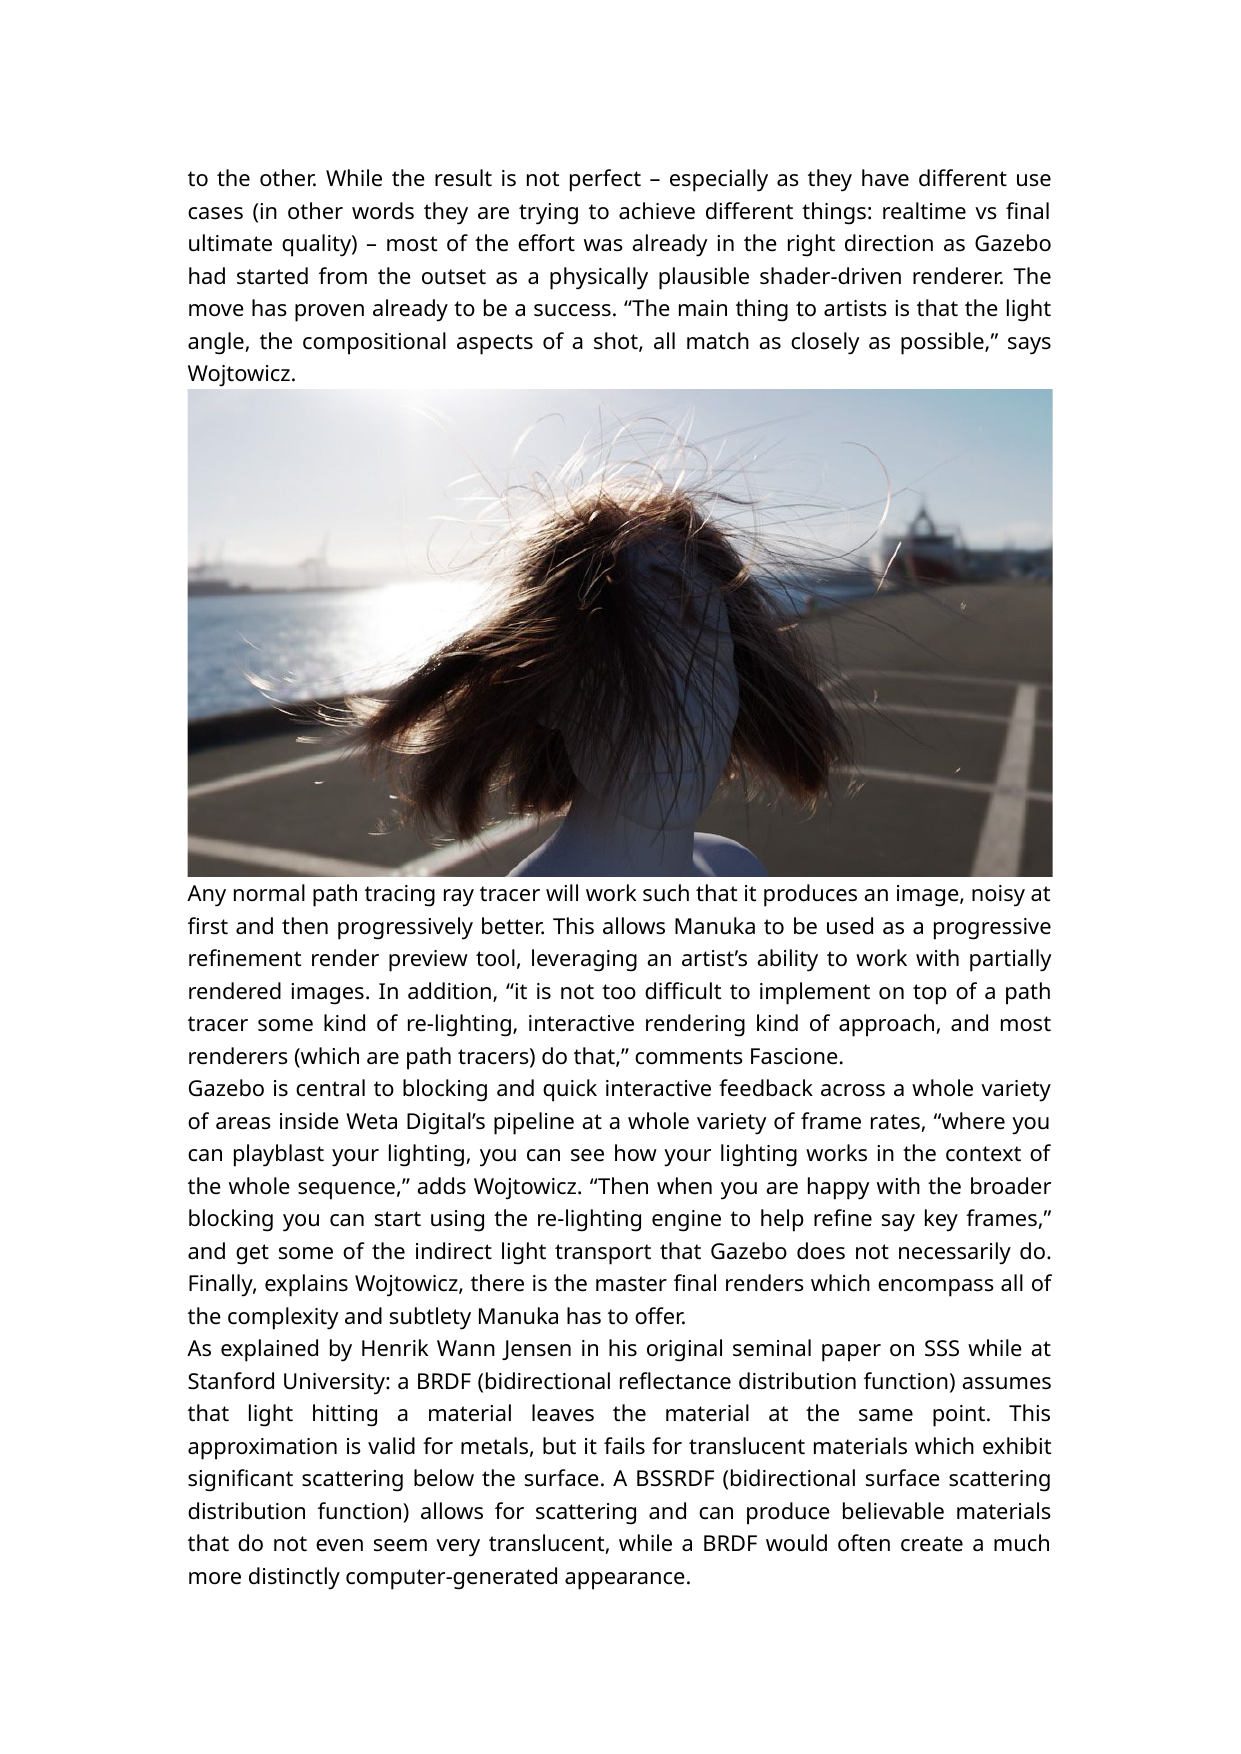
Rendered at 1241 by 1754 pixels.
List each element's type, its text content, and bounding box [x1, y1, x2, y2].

text As explained by Henrik Wann Jensen in his original seminal paper on SSS while at Stanford University: a BRDF (bidirectional reflectance distribution function) assumes that light hitting a material leaves the material at the same point. This approximation is valid for metals, but it fails for translucent materials which exhibit significant scattering below the surface. A BSSRDF (bidirectional surface scattering distribution function) allows for scattering and can produce believable materials that do not even seem very translucent, while a BRDF would often create a much more distinctly computer-generated appearance. [187, 1332, 1053, 1592]
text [187, 162, 1053, 389]
text Gazebo is central to blocking and quick interactive feedback across a whole variety of areas inside Weta Digital’s pipeline at a whole variety of frame rates, “where you can playblast your lighting, you can see how your lighting works in the context of the whole sequence,” adds Wojtowicz. “Then when you are happy with the broader blocking you can start using the re-lighting engine to help refine say key frames,” and get some of the indirect light transport that Gazebo does not necessarily do. Finally, explains Wojtowicz, there is the master final renders which encompass all of the complexity and subtlety Manuka has to offer. [187, 1072, 1053, 1332]
picture [187, 389, 1053, 877]
text Any normal path tracing ray tracer will work such that it produces an image, noisy at first and then progressively better. This allows Manuka to be used as a progressive refinement render preview tool, leveraging an artist’s ability to work with partially rendered images. In addition, “it is not too difficult to implement on top of a path tracer some kind of re-lighting, interactive rendering kind of approach, and most renderers (which are path tracers) do that,” comments Fascione. [187, 877, 1053, 1072]
